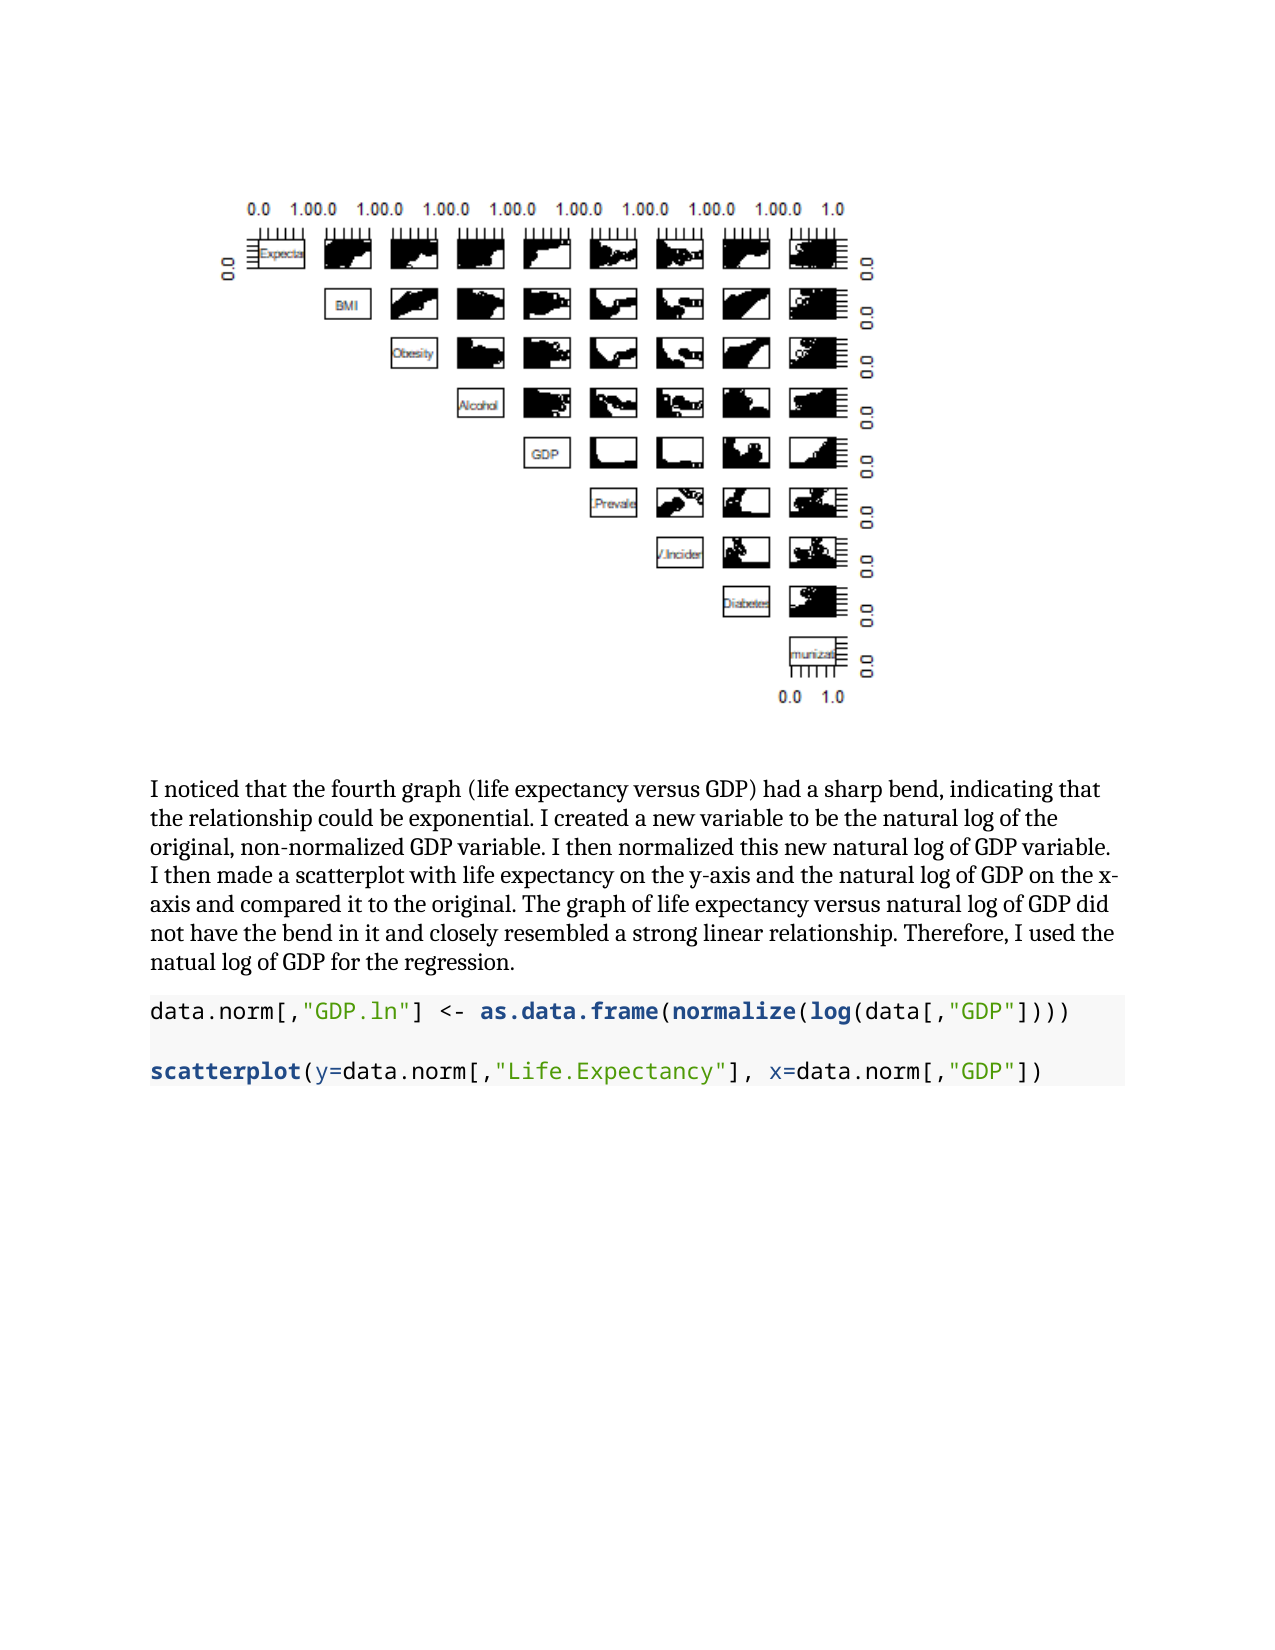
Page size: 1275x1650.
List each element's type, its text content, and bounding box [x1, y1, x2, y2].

text data.norm[,"GDP.ln"] <- as.data.frame(normalize(log(data[,"GDP"]))) scatterplot(y=data.norm[,"Life.Expectancy"], x=data.norm[,"GDP"]) [150, 995, 1125, 1086]
text I noticed that the fourth graph (life expectancy versus GDP) had a sharp bend, indicating that the relationship could be exponential. I created a new variable to be the natural log of the original, non-normalized GDP variable. I then normalized this new natural log of GDP variable. I then made a scatterplot with life expectancy on the y-axis and the natural log of GDP on the x-axis and compared it to the original. The graph of life expectancy versus natural log of GDP did not have the bend in it and closely resembled a strong linear relationship. Therefore, I used the natual log of GDP for the regression. [150, 775, 1125, 976]
picture [168, 150, 927, 757]
